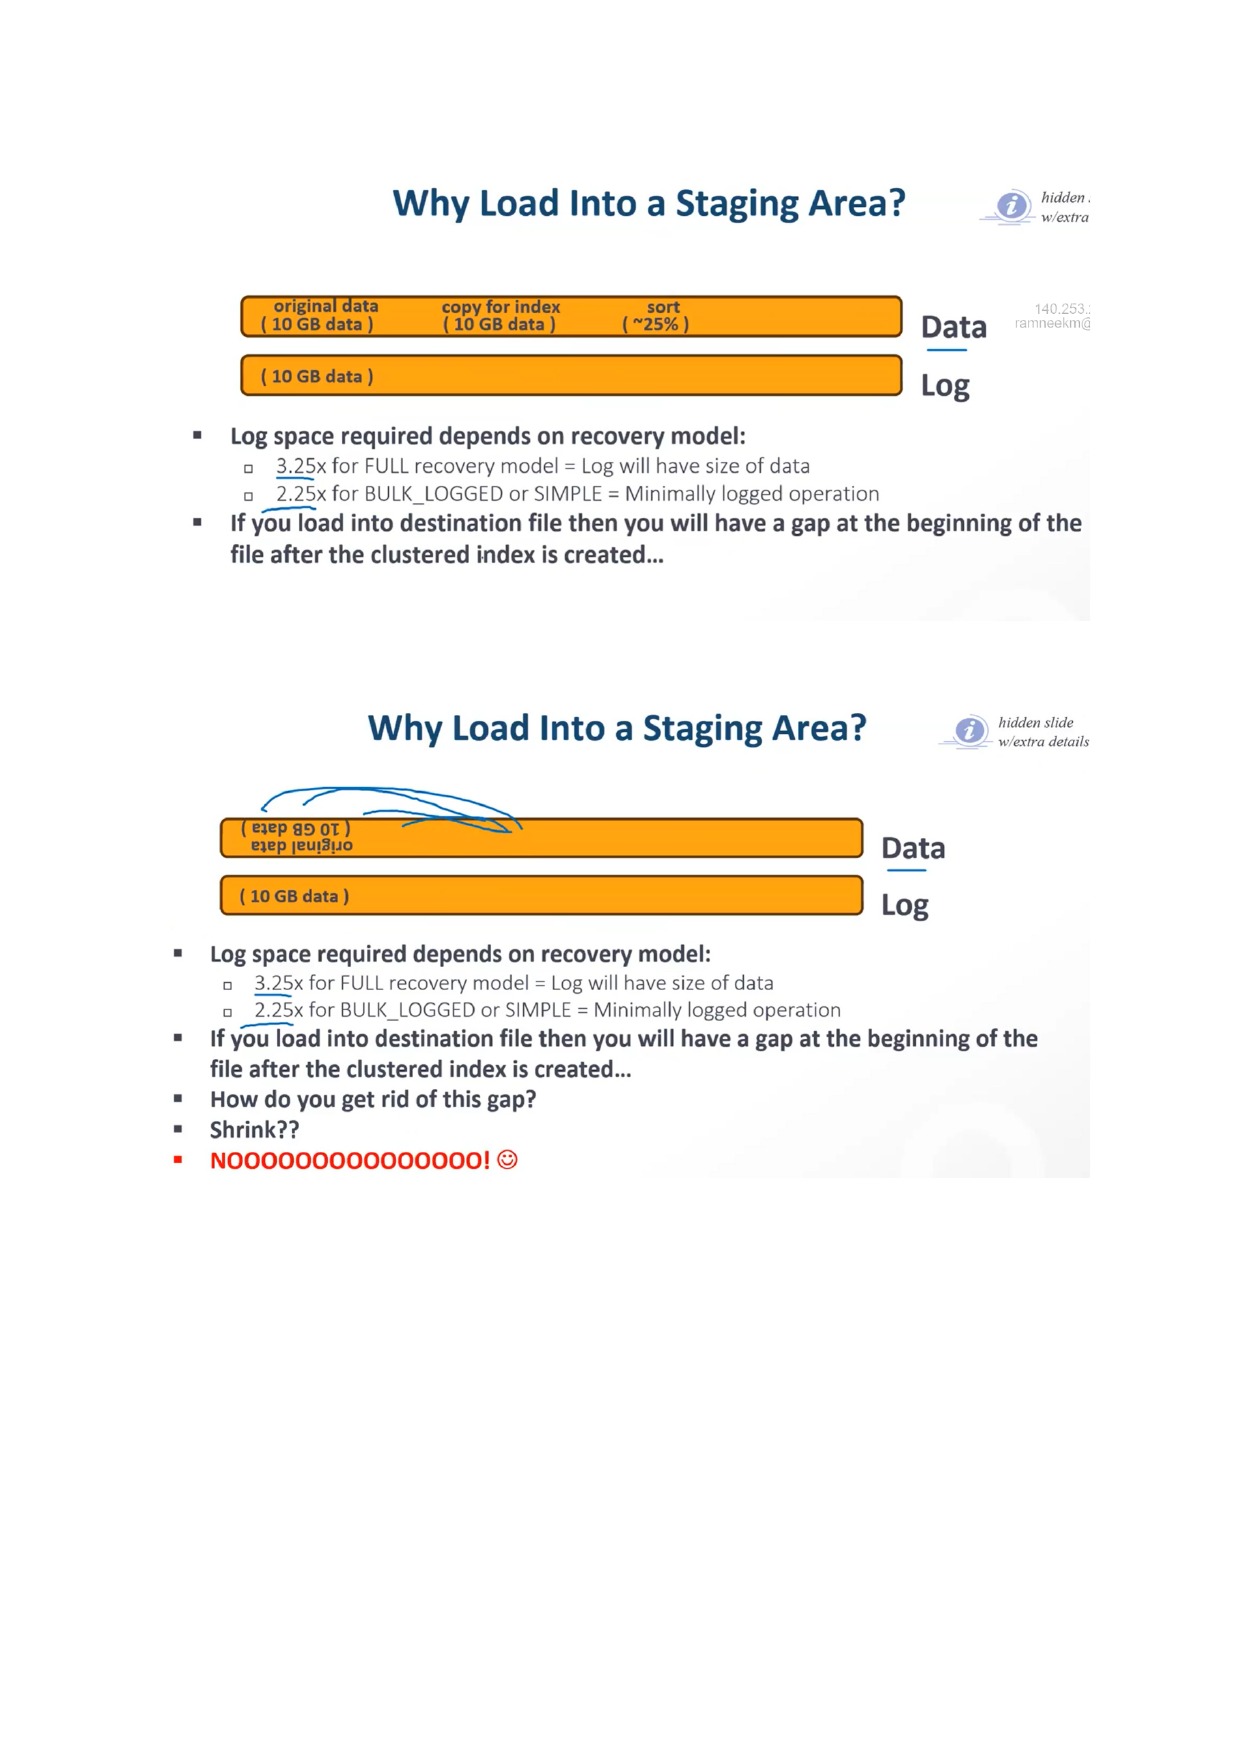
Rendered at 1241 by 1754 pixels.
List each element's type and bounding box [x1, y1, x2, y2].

picture [150, 150, 1091, 621]
picture [150, 686, 1091, 1178]
